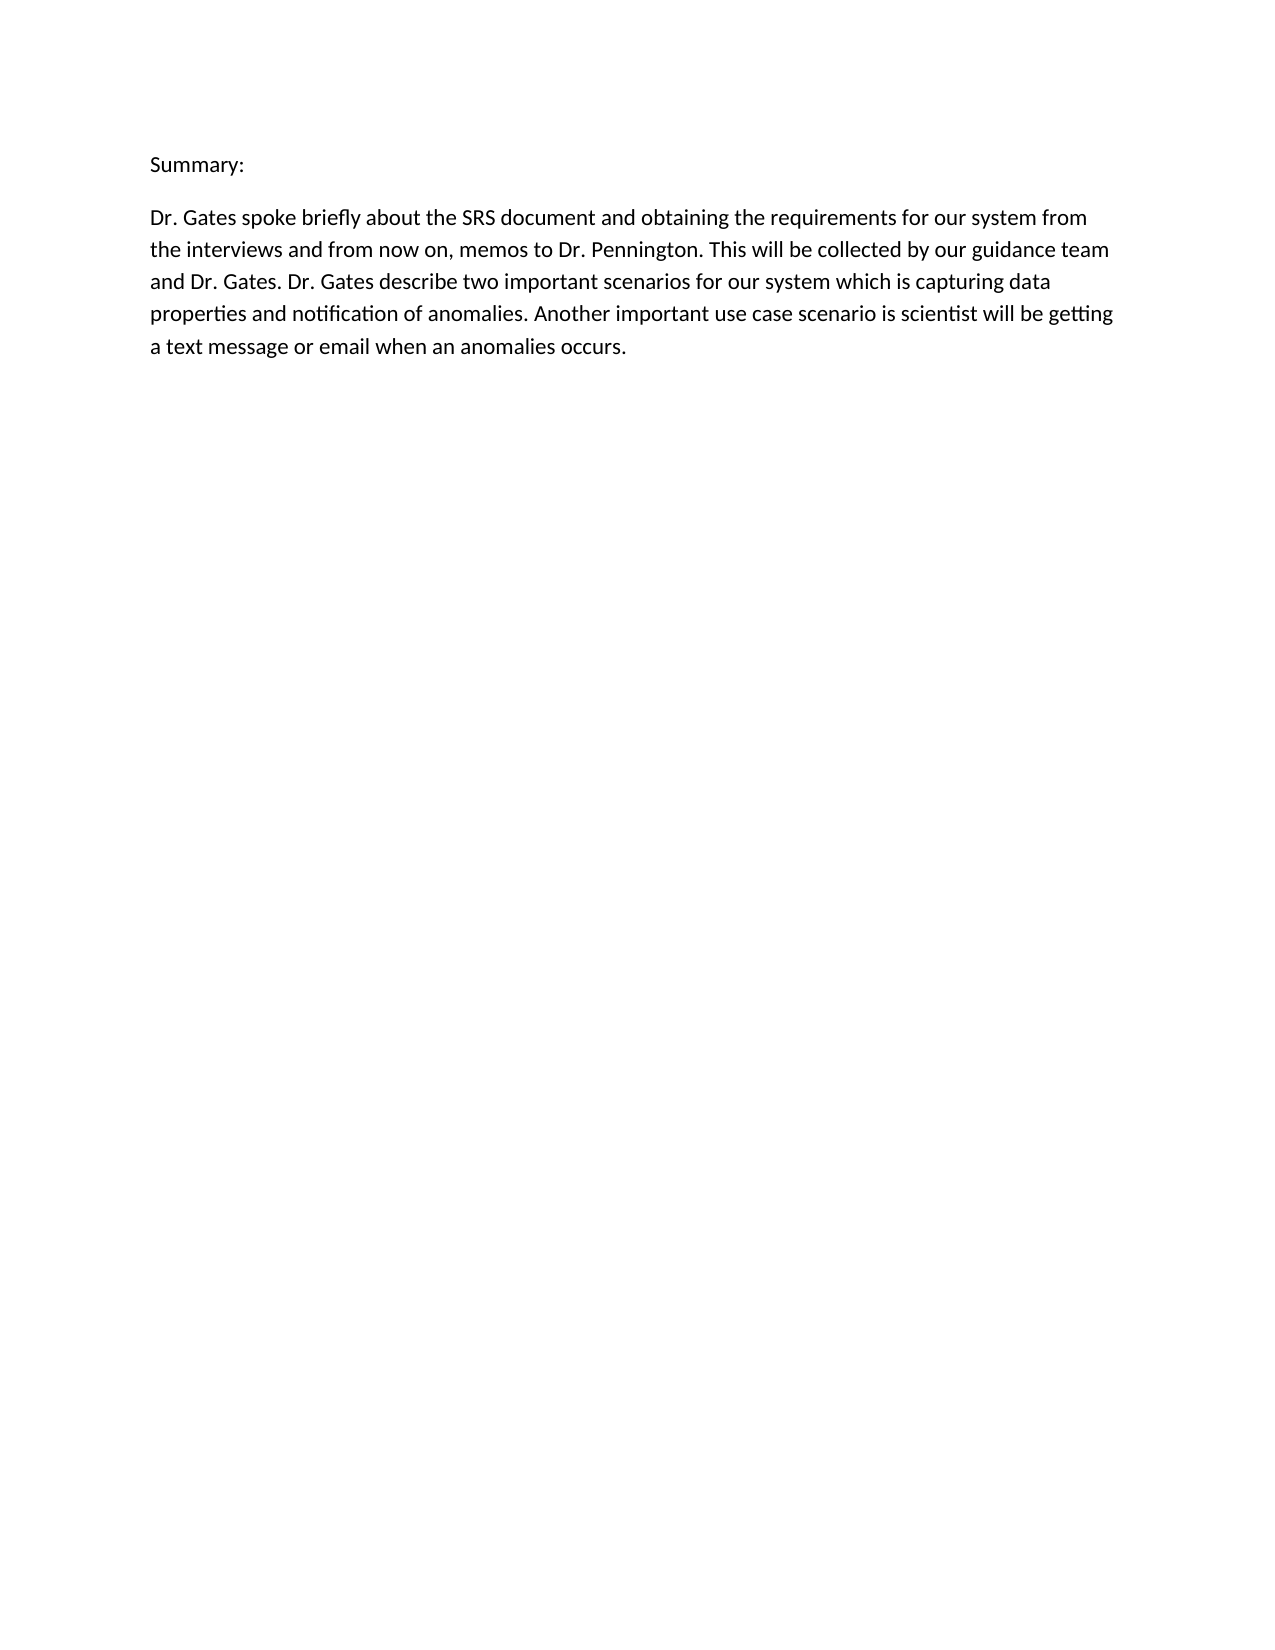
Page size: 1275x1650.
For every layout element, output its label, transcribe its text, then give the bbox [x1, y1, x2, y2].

text Summary: [150, 150, 1125, 178]
text Dr. Gates spoke briefly about the SRS document and obtaining the requirements for our system from the interviews and from now on, memos to Dr. Pennington. This will be collected by our guidance team and Dr. Gates. Dr. Gates describe two important scenarios for our system which is capturing data properties and notification of anomalies. Another important use case scenario is scientist will be getting a text message or email when an anomalies occurs. [150, 203, 1125, 360]
